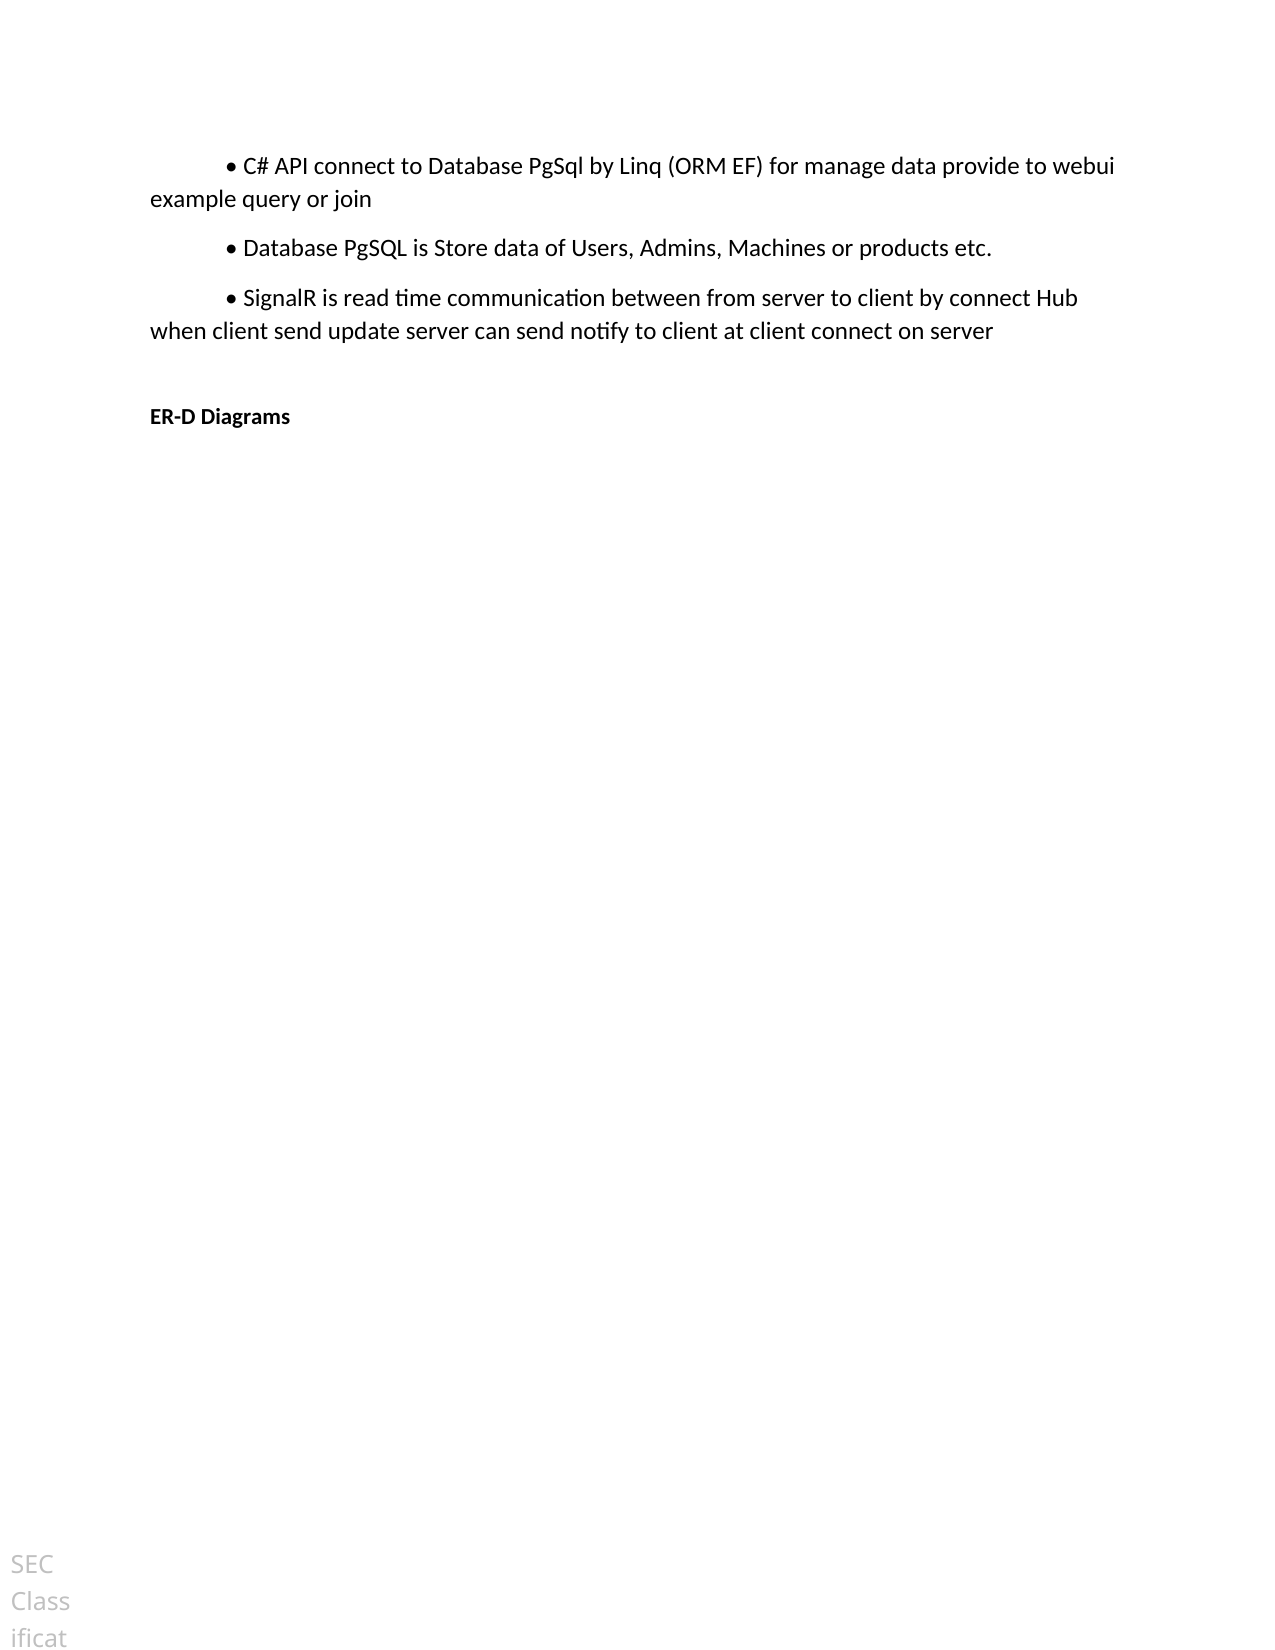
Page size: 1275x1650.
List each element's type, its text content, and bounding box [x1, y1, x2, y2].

text • Database PgSQL is Store data of Users, Admins, Machines or products etc. [150, 232, 1125, 263]
text • SignalR is read time communication between from server to client by connect Hub when client send update server can send notify to client at client connect on server [150, 282, 1125, 346]
text • C# API connect to Database PgSql by Linq (ORM EF) for manage data provide to webui example query or join [150, 150, 1125, 213]
text ER-D Diagrams [150, 364, 1125, 430]
